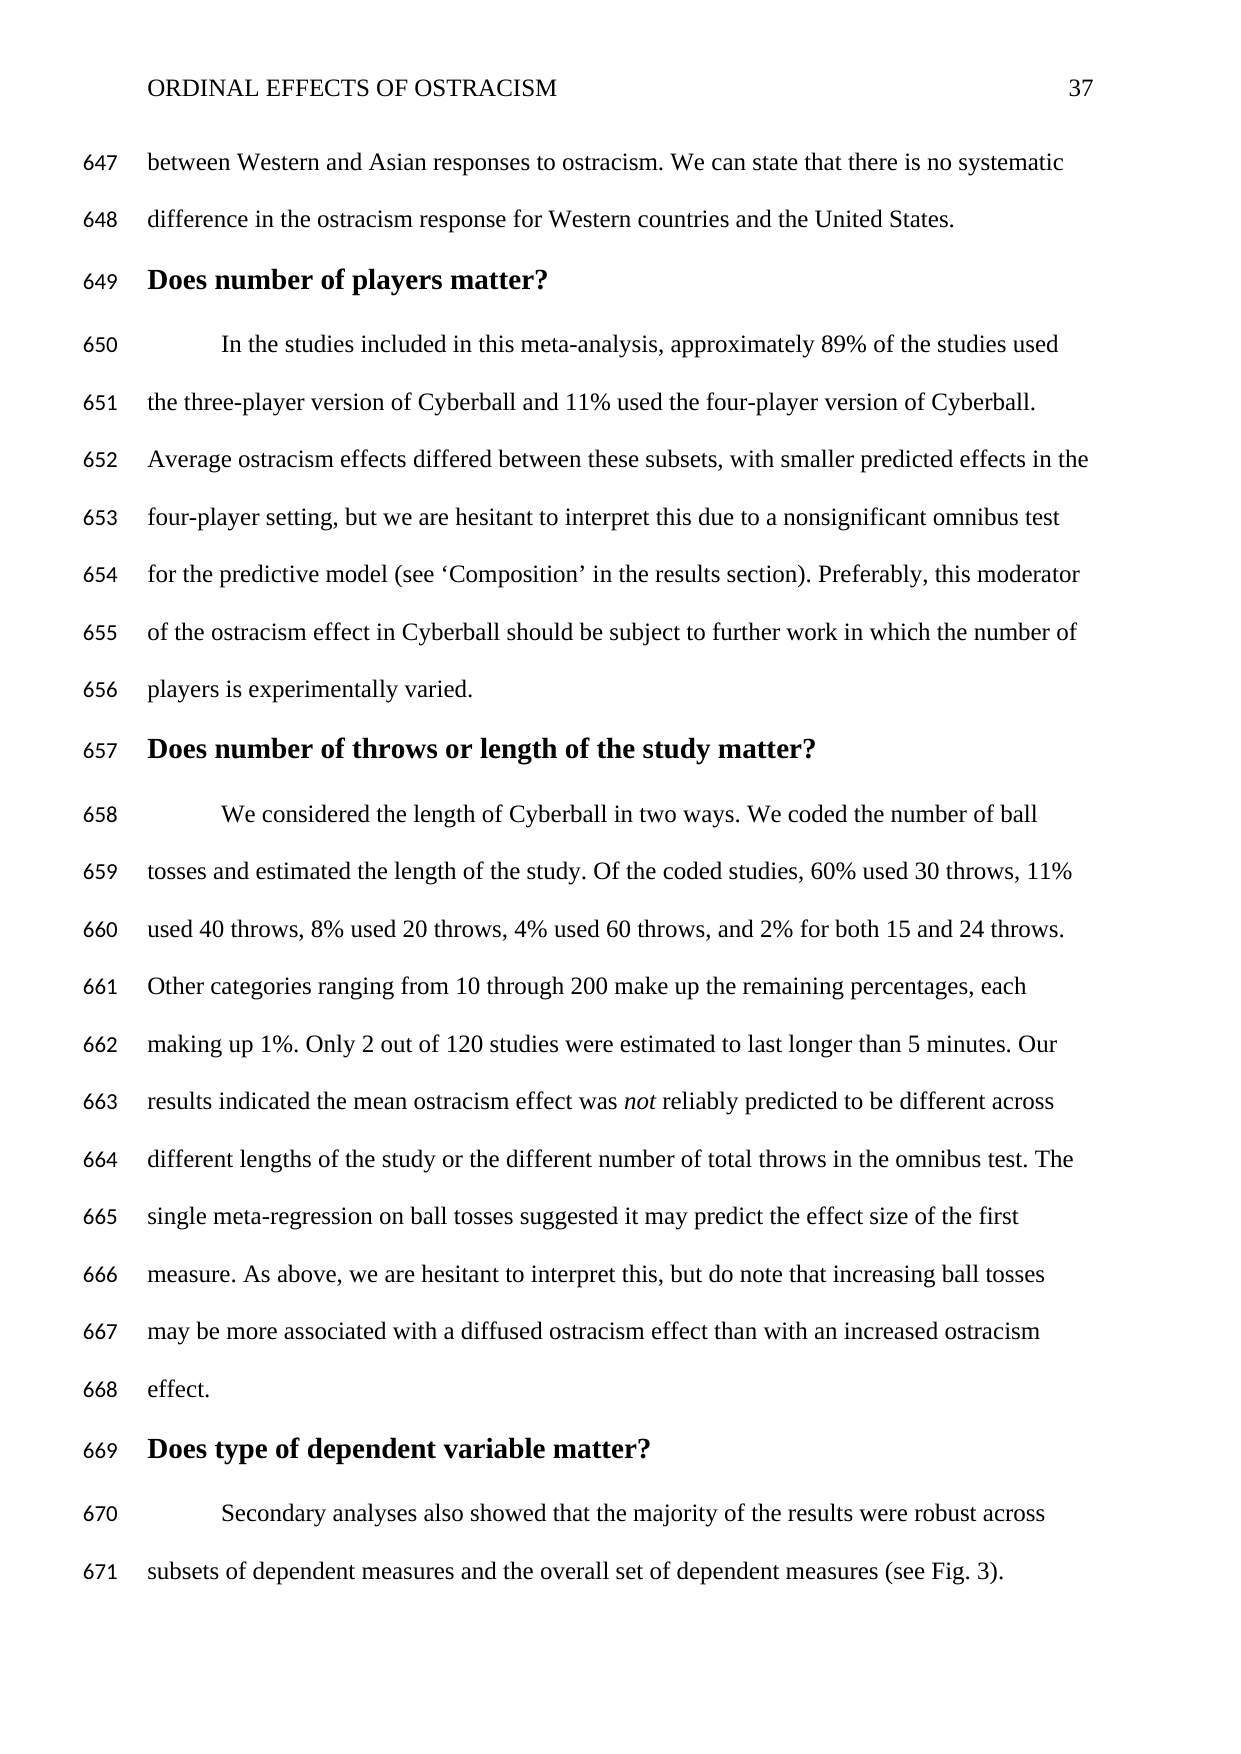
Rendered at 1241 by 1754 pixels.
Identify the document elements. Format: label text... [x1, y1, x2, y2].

subtitle Does number of players matter? [147, 262, 1093, 296]
subtitle Does number of throws or length of the study matter? [147, 732, 1093, 765]
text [147, 1498, 1093, 1584]
subtitle Does type of dependent variable matter? [147, 1431, 1093, 1465]
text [147, 147, 1093, 233]
text We considered the length of Cyberball in two ways. We coded the number of ball tosses and estimated the length of the study. Of the coded studies, 60% used 30 throws, 11% used 40 throws, 8% used 20 throws, 4% used 60 throws, and 2% for both 15 and 24 throws. Other categories ranging from 10 through 200 make up the remaining percentages, each making up 1%. Only 2 out of 120 studies were estimated to last longer than 5 minutes. Our results indicated the mean ostracism effect was not reliably predicted to be different across different lengths of the study or the different number of total throws in the omnibus test. The single meta-regression on ball tosses suggested it may predict the effect size of the first measure. As above, we are hesitant to interpret this, but do note that increasing ball tosses may be more associated with a diffused ostracism effect than with an increased ostracism effect. [147, 799, 1093, 1402]
text In the studies included in this meta-analysis, approximately 89% of the studies used the three-player version of Cyberball and 11% used the four-player version of Cyberball. Average ostracism effects differed between these subsets, with smaller predicted effects in the four-player setting, but we are hesitant to interpret this due to a nonsignificant omnibus test for the predictive model (see ‘Composition’ in the results section). Preferably, this moderator of the ostracism effect in Cyberball should be subject to further work in which the number of players is experimentally varied. [147, 329, 1093, 703]
